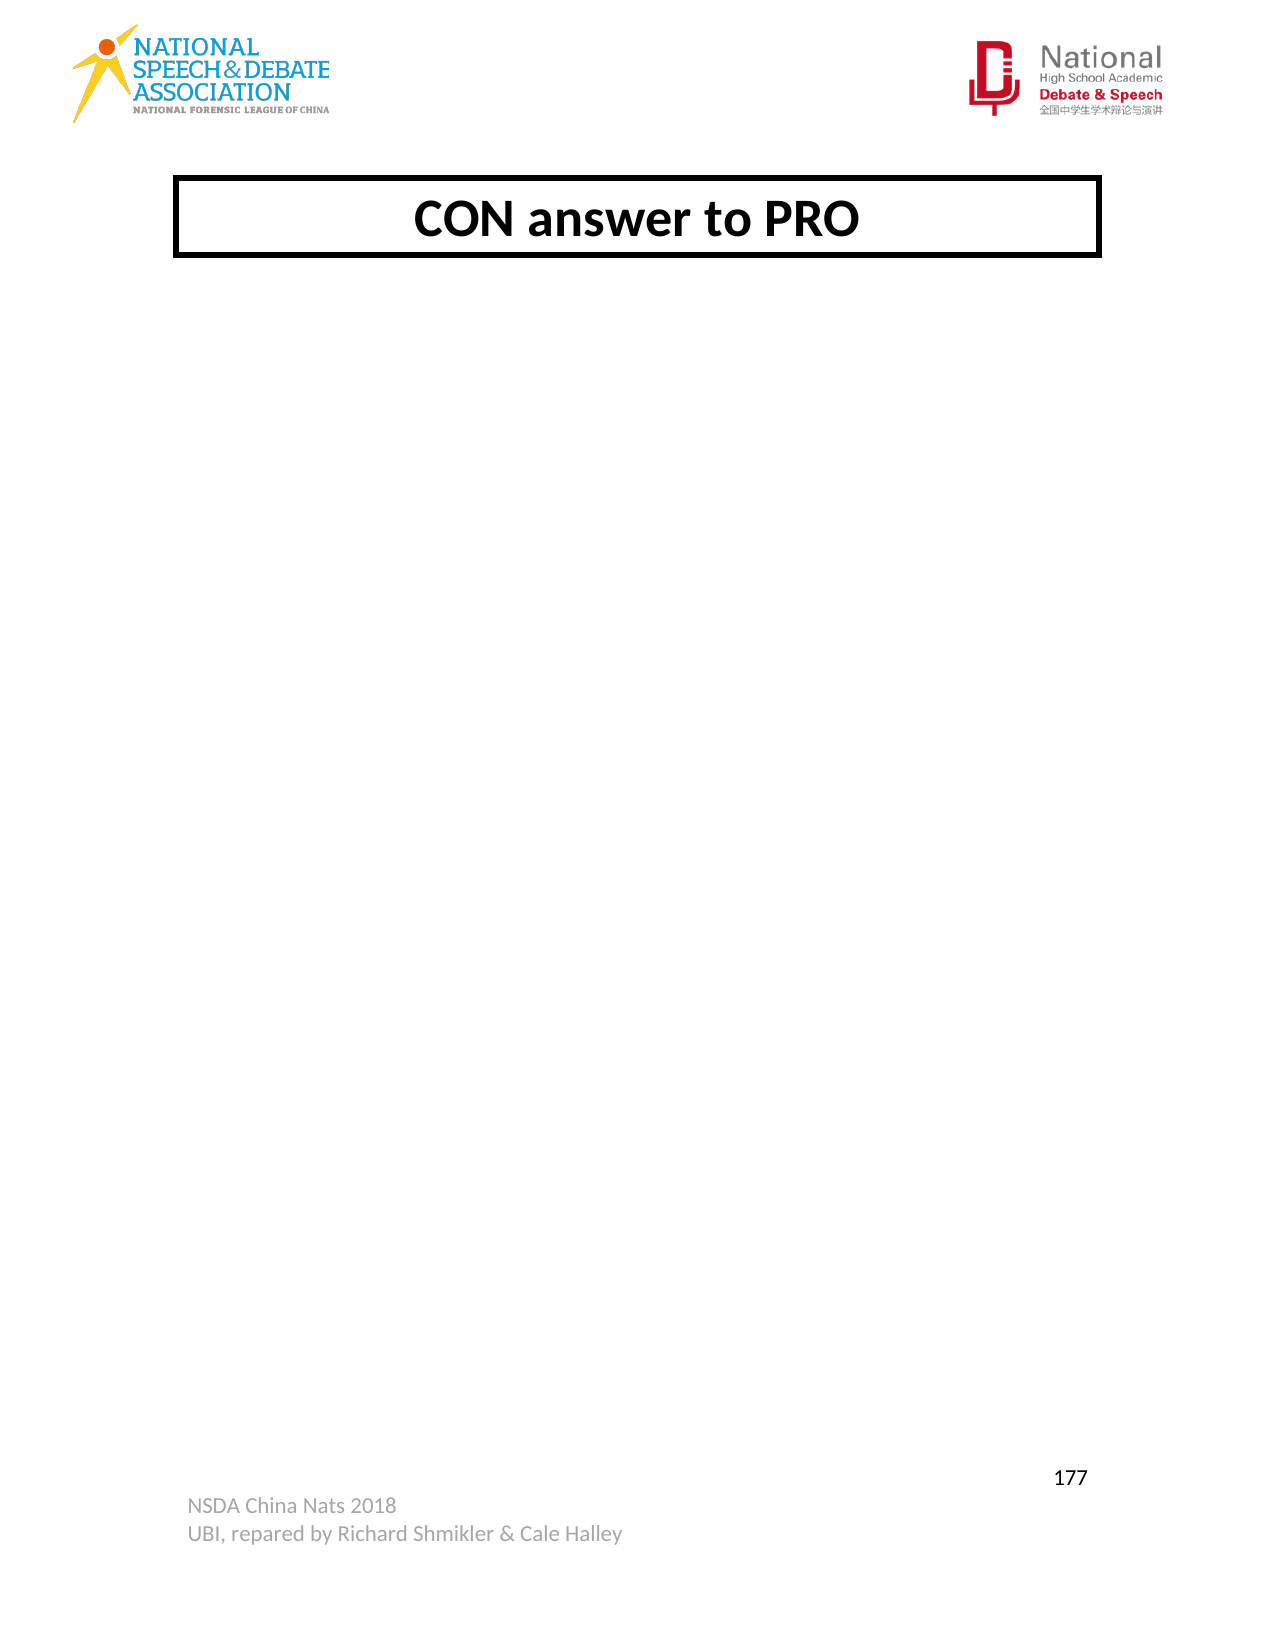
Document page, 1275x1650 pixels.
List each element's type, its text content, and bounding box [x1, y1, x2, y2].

picture [72, 24, 330, 123]
subtitle CON answer to PRO [179, 181, 1096, 252]
picture [959, 27, 1171, 128]
